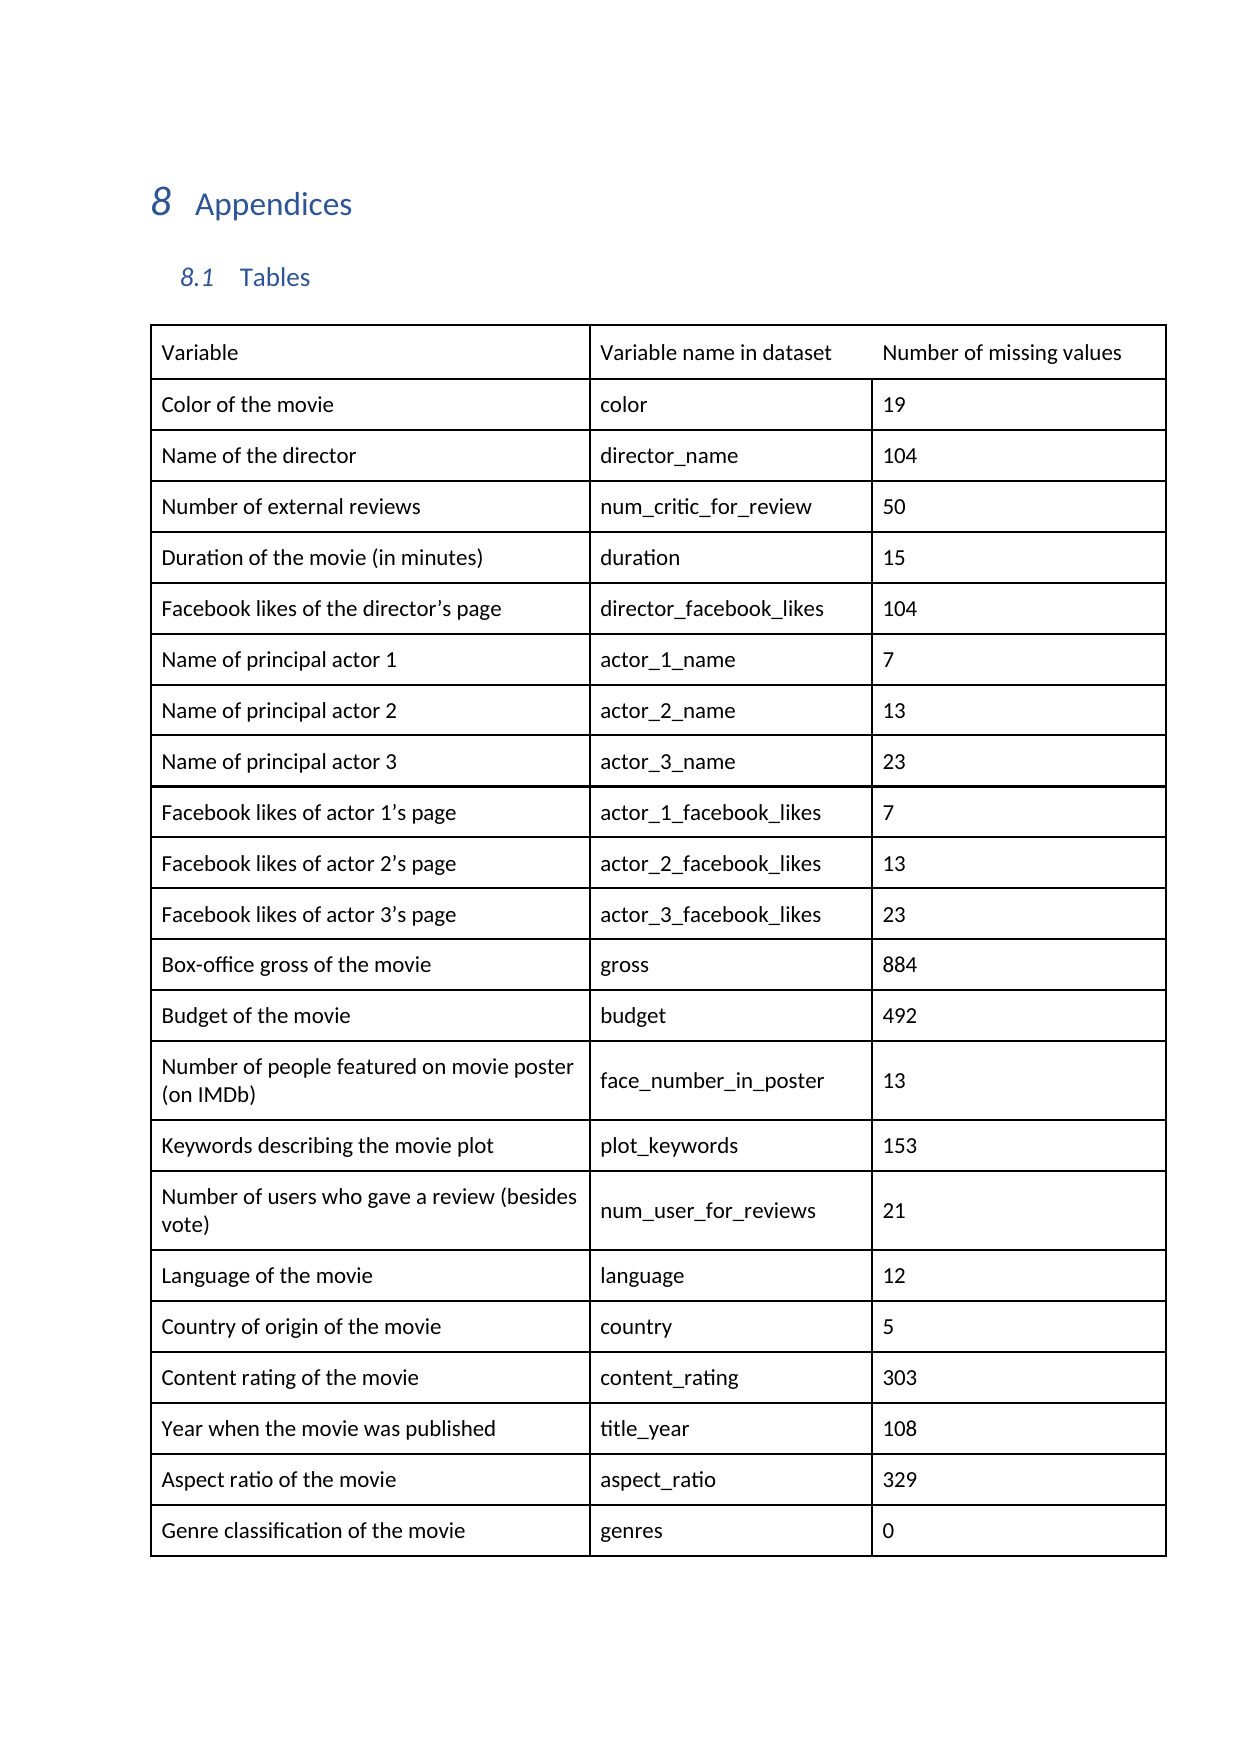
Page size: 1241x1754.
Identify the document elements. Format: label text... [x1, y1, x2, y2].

table_cell Name of principal actor 2 [152, 686, 589, 734]
table_cell Keywords describing the movie plot [152, 1121, 589, 1170]
table_cell num_critic_for_review [591, 482, 871, 531]
table_cell Color of the movie [152, 380, 589, 429]
table_cell aspect_ratio [591, 1455, 871, 1503]
table_cell actor_1_facebook_likes [591, 788, 871, 836]
table_header Variable [152, 326, 589, 378]
table_cell 7 [873, 635, 1165, 683]
table_cell 5 [873, 1302, 1165, 1351]
table_cell Name of the director [152, 431, 589, 480]
table_cell 104 [873, 584, 1165, 632]
table_cell Facebook likes of the director’s page [152, 584, 589, 632]
table_cell face_number_in_poster [591, 1042, 871, 1119]
table_cell color [591, 380, 871, 429]
table_cell genres [591, 1506, 871, 1554]
table_cell plot_keywords [591, 1121, 871, 1170]
table_cell 19 [873, 380, 1165, 429]
table_cell Budget of the movie [152, 991, 589, 1040]
table_cell 492 [873, 991, 1165, 1040]
table_cell Number of people featured on movie poster (on IMDb) [152, 1042, 589, 1119]
table_cell actor_2_name [591, 686, 871, 734]
table_cell 153 [873, 1121, 1165, 1170]
table_cell 50 [873, 482, 1165, 531]
table_cell actor_3_facebook_likes [591, 889, 871, 938]
table_cell director_facebook_likes [591, 584, 871, 632]
table_cell Genre classification of the movie [152, 1506, 589, 1554]
table_cell director_name [591, 431, 871, 480]
table_cell actor_1_name [591, 635, 871, 683]
table_cell Aspect ratio of the movie [152, 1455, 589, 1503]
table_header Number of missing values [872, 326, 1165, 378]
table_cell Year when the movie was published [152, 1404, 589, 1453]
table_cell Number of external reviews [152, 482, 589, 531]
table_cell 0 [873, 1506, 1165, 1554]
table_cell 23 [873, 889, 1165, 938]
table_cell Facebook likes of actor 1’s page [152, 788, 589, 836]
subtitle Tables [179, 261, 1090, 293]
table_cell Language of the movie [152, 1251, 589, 1300]
table_cell 13 [873, 686, 1165, 734]
table_cell Facebook likes of actor 3’s page [152, 889, 589, 938]
table_cell 104 [873, 431, 1165, 480]
table_cell 13 [873, 1042, 1165, 1119]
table_cell 15 [873, 533, 1165, 582]
table_cell gross [591, 940, 871, 989]
table_header Variable name in dataset [591, 326, 872, 378]
table_cell title_year [591, 1404, 871, 1453]
table_cell 23 [873, 736, 1165, 785]
table_cell 108 [873, 1404, 1165, 1453]
table_cell budget [591, 991, 871, 1040]
table_cell Name of principal actor 3 [152, 736, 589, 785]
subtitle Appendices [150, 175, 1090, 226]
table_cell 7 [873, 788, 1165, 836]
table_cell duration [591, 533, 871, 582]
table_cell Name of principal actor 1 [152, 635, 589, 683]
table_cell Country of origin of the movie [152, 1302, 589, 1351]
table_cell country [591, 1302, 871, 1351]
table_cell actor_3_name [591, 736, 871, 785]
table_cell num_user_for_reviews [591, 1172, 871, 1249]
table_cell 21 [873, 1172, 1165, 1249]
table_cell language [591, 1251, 871, 1300]
table_cell Duration of the movie (in minutes) [152, 533, 589, 582]
table_cell actor_2_facebook_likes [591, 838, 871, 887]
table_cell 884 [873, 940, 1165, 989]
table_cell 329 [873, 1455, 1165, 1503]
table_cell 303 [873, 1353, 1165, 1402]
table_cell Facebook likes of actor 2’s page [152, 838, 589, 887]
table_cell content_rating [591, 1353, 871, 1402]
table_cell Content rating of the movie [152, 1353, 589, 1402]
table_cell 13 [873, 838, 1165, 887]
table_cell Box-office gross of the movie [152, 940, 589, 989]
table_cell 12 [873, 1251, 1165, 1300]
table_cell Number of users who gave a review (besides vote) [152, 1172, 589, 1249]
